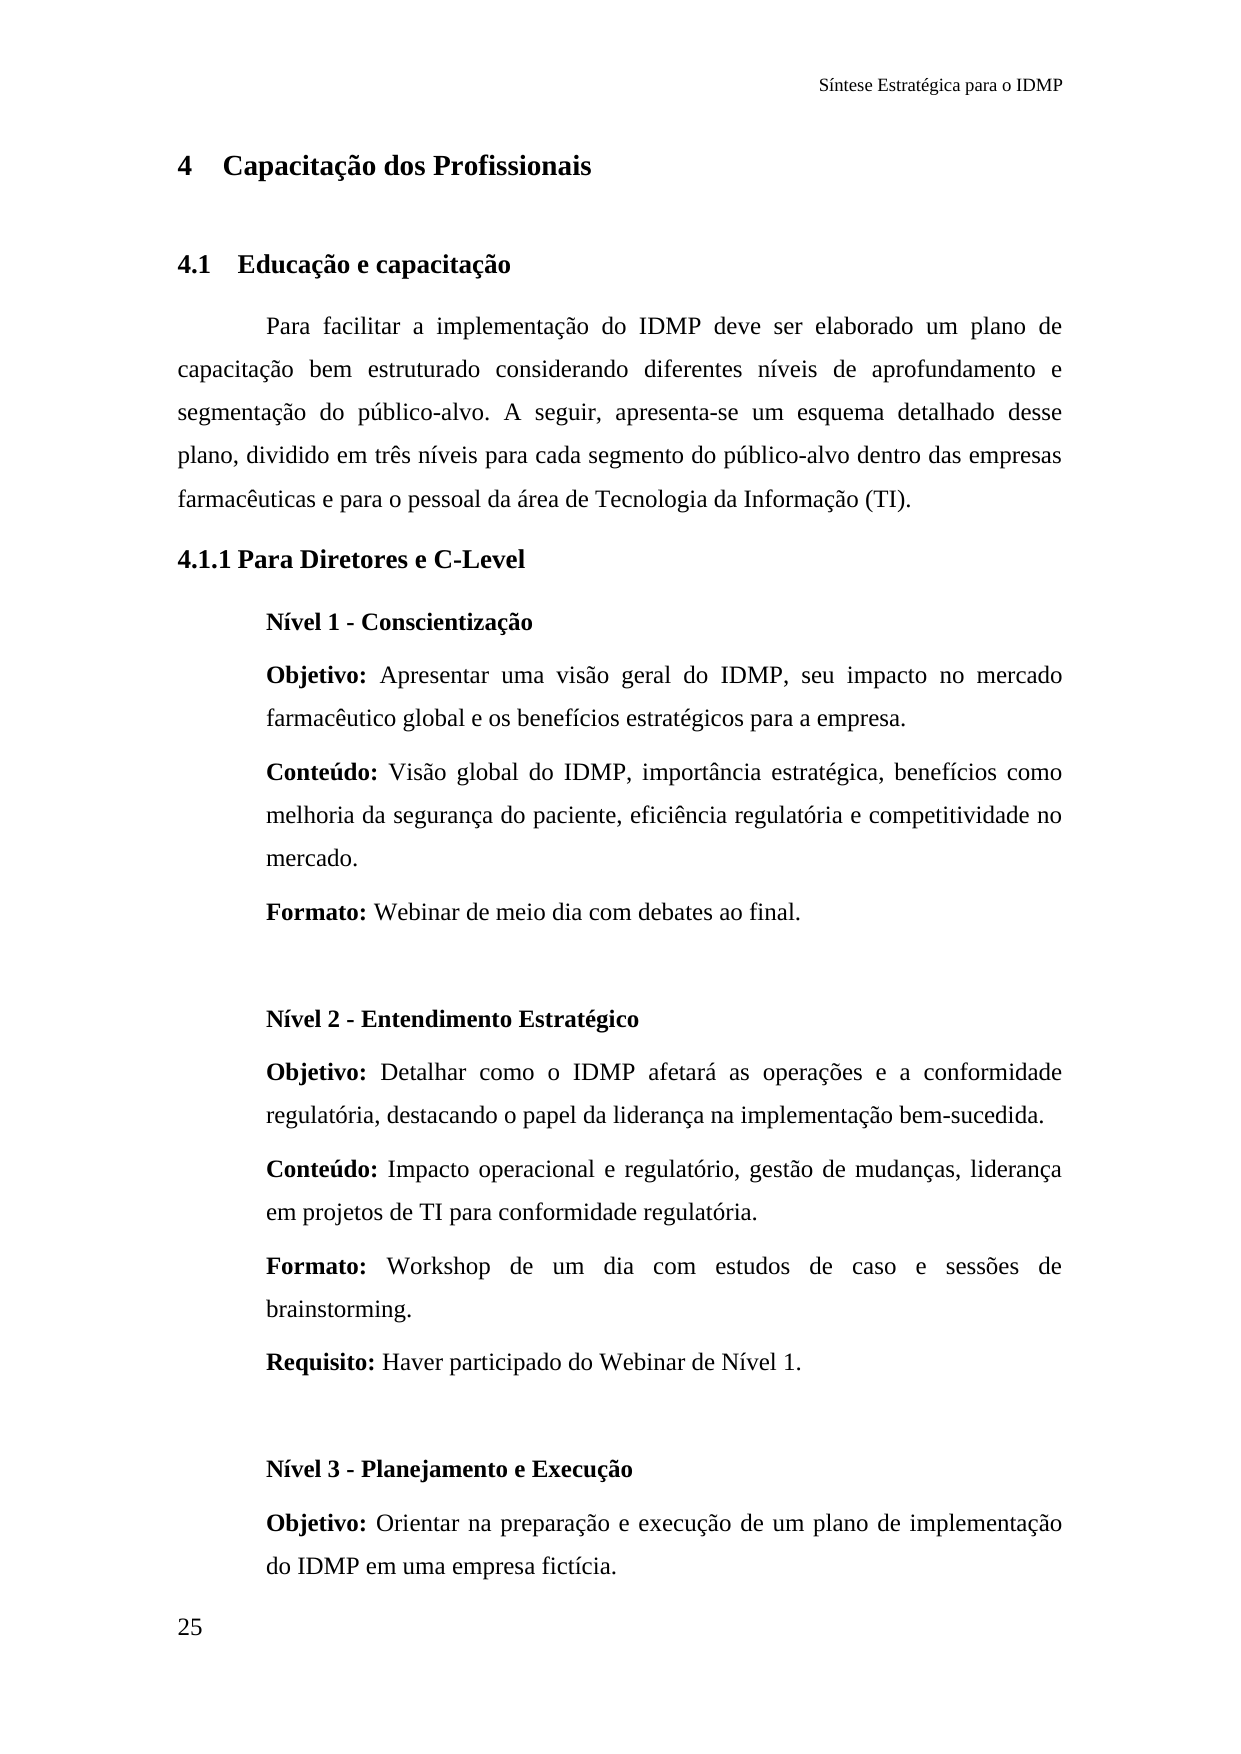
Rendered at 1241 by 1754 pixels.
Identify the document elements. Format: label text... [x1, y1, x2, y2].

text Objetivo: Apresentar uma visão geral do IDMP, seu impacto no mercado farmacêutico global e os benefícios estratégicos para a empresa. [266, 660, 1063, 732]
text Para facilitar a implementação do IDMP deve ser elaborado um plano de capacitação bem estruturado considerando diferentes níveis de aprofundamento e segmentação do público-alvo. A seguir, apresenta-se um esquema detalhado desse plano, dividido em três níveis para cada segmento do público-alvo dentro das empresas farmacêuticas e para o pessoal da área de Tecnologia da Informação (TI). [177, 311, 1063, 512]
subtitle Educação e capacitação [177, 248, 1063, 279]
subtitle Para Diretores e C-Level [177, 543, 1063, 575]
subtitle Capacitação dos Profissionais [177, 148, 1063, 181]
text Formato: Webinar de meio dia com debates ao final. [266, 897, 1063, 926]
text Conteúdo: Impacto operacional e regulatório, gestão de mudanças, liderança em projetos de TI para conformidade regulatória. [266, 1154, 1063, 1226]
text Objetivo: Orientar na preparação e execução de um plano de implementação do IDMP em uma empresa fictícia. [266, 1508, 1063, 1580]
text Objetivo: Detalhar como o IDMP afetará as operações e a conformidade regulatória, destacando o papel da liderança na implementação bem-sucedida. [266, 1057, 1063, 1129]
text Nível 3 - Planejamento e Execução [266, 1454, 1063, 1483]
text Nível 2 - Entendimento Estratégico [266, 1004, 1063, 1033]
text Conteúdo: Visão global do IDMP, importância estratégica, benefícios como melhoria da segurança do paciente, eficiência regulatória e competitividade no mercado. [266, 757, 1063, 872]
text Formato: Workshop de um dia com estudos de caso e sessões de brainstorming. [266, 1251, 1063, 1323]
text Nível 1 - Conscientização [266, 607, 1063, 636]
text Requisito: Haver participado do Webinar de Nível 1. [266, 1347, 1063, 1376]
